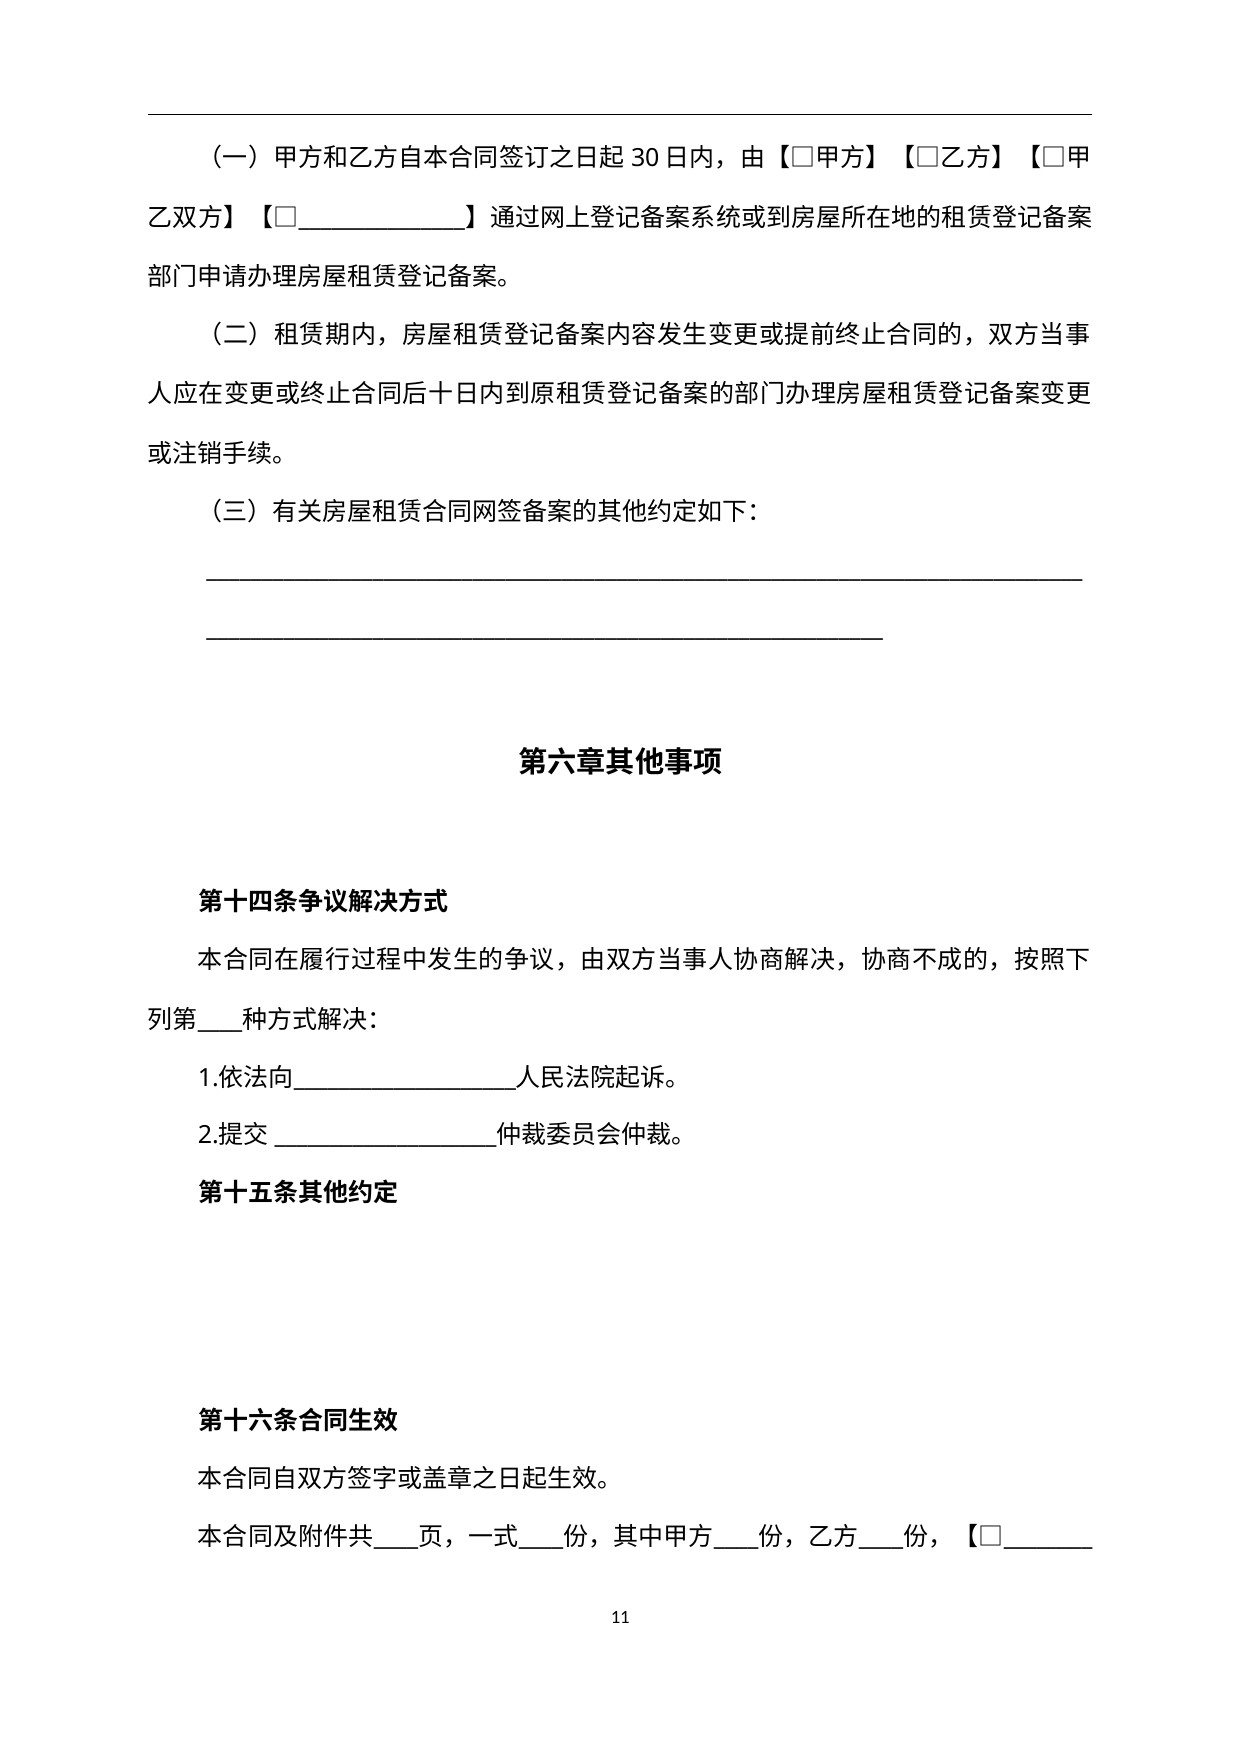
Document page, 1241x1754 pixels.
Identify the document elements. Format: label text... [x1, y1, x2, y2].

text 第十六条合同生效 [148, 1399, 1092, 1438]
text 第十五条其他约定 [148, 1171, 1092, 1211]
text （三）有关房屋租赁合同网签备案的其他约定如下： [148, 489, 1092, 529]
text 第六章其他事项 [148, 720, 1092, 799]
text 2.提交 ____________________仲裁委员会仲裁。 [148, 1113, 1092, 1153]
text 本合同自双方签字或盖章之日起生效。 [148, 1457, 1092, 1496]
text ____________________________________________________________________________________________________________________________________________ [206, 547, 1092, 647]
text （二）租赁期内，房屋租赁登记备案内容发生变更或提前终止合同的，双方当事人应在变更或终止合同后十日内到原租赁登记备案的部门办理房屋租赁登记备案变更或注销手续。 [148, 410, 1092, 471]
text 1.依法向____________________人民法院起诉。 [148, 1055, 1092, 1095]
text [148, 1514, 1092, 1554]
text （二）租赁期内，房屋租赁登记备案内容发生变更或提前终止合同的，双方当事人应在变更或终止合同后十日内到原租赁登记备案的部门办理房屋租赁登记备案变更或注销手续。 [148, 313, 1092, 374]
text 第十四条争议解决方式 [148, 880, 1092, 920]
text （一）甲方和乙方自本合同签订之日起30日内，由【□甲方】【□乙方】【□甲乙双方】【□_______________】通过网上登记备案系统或到房屋所在地的租赁登记备案部门申请办理房屋租赁登记备案。 [148, 136, 1092, 199]
text （一）甲方和乙方自本合同签订之日起30日内，由【□甲方】【□乙方】【□甲乙双方】【□_______________】通过网上登记备案系统或到房屋所在地的租赁登记备案部门申请办理房屋租赁登记备案。 [148, 233, 1092, 295]
text 本合同在履行过程中发生的争议，由双方当事人协商解决，协商不成的，按照下列第____种方式解决： [148, 938, 1092, 1037]
